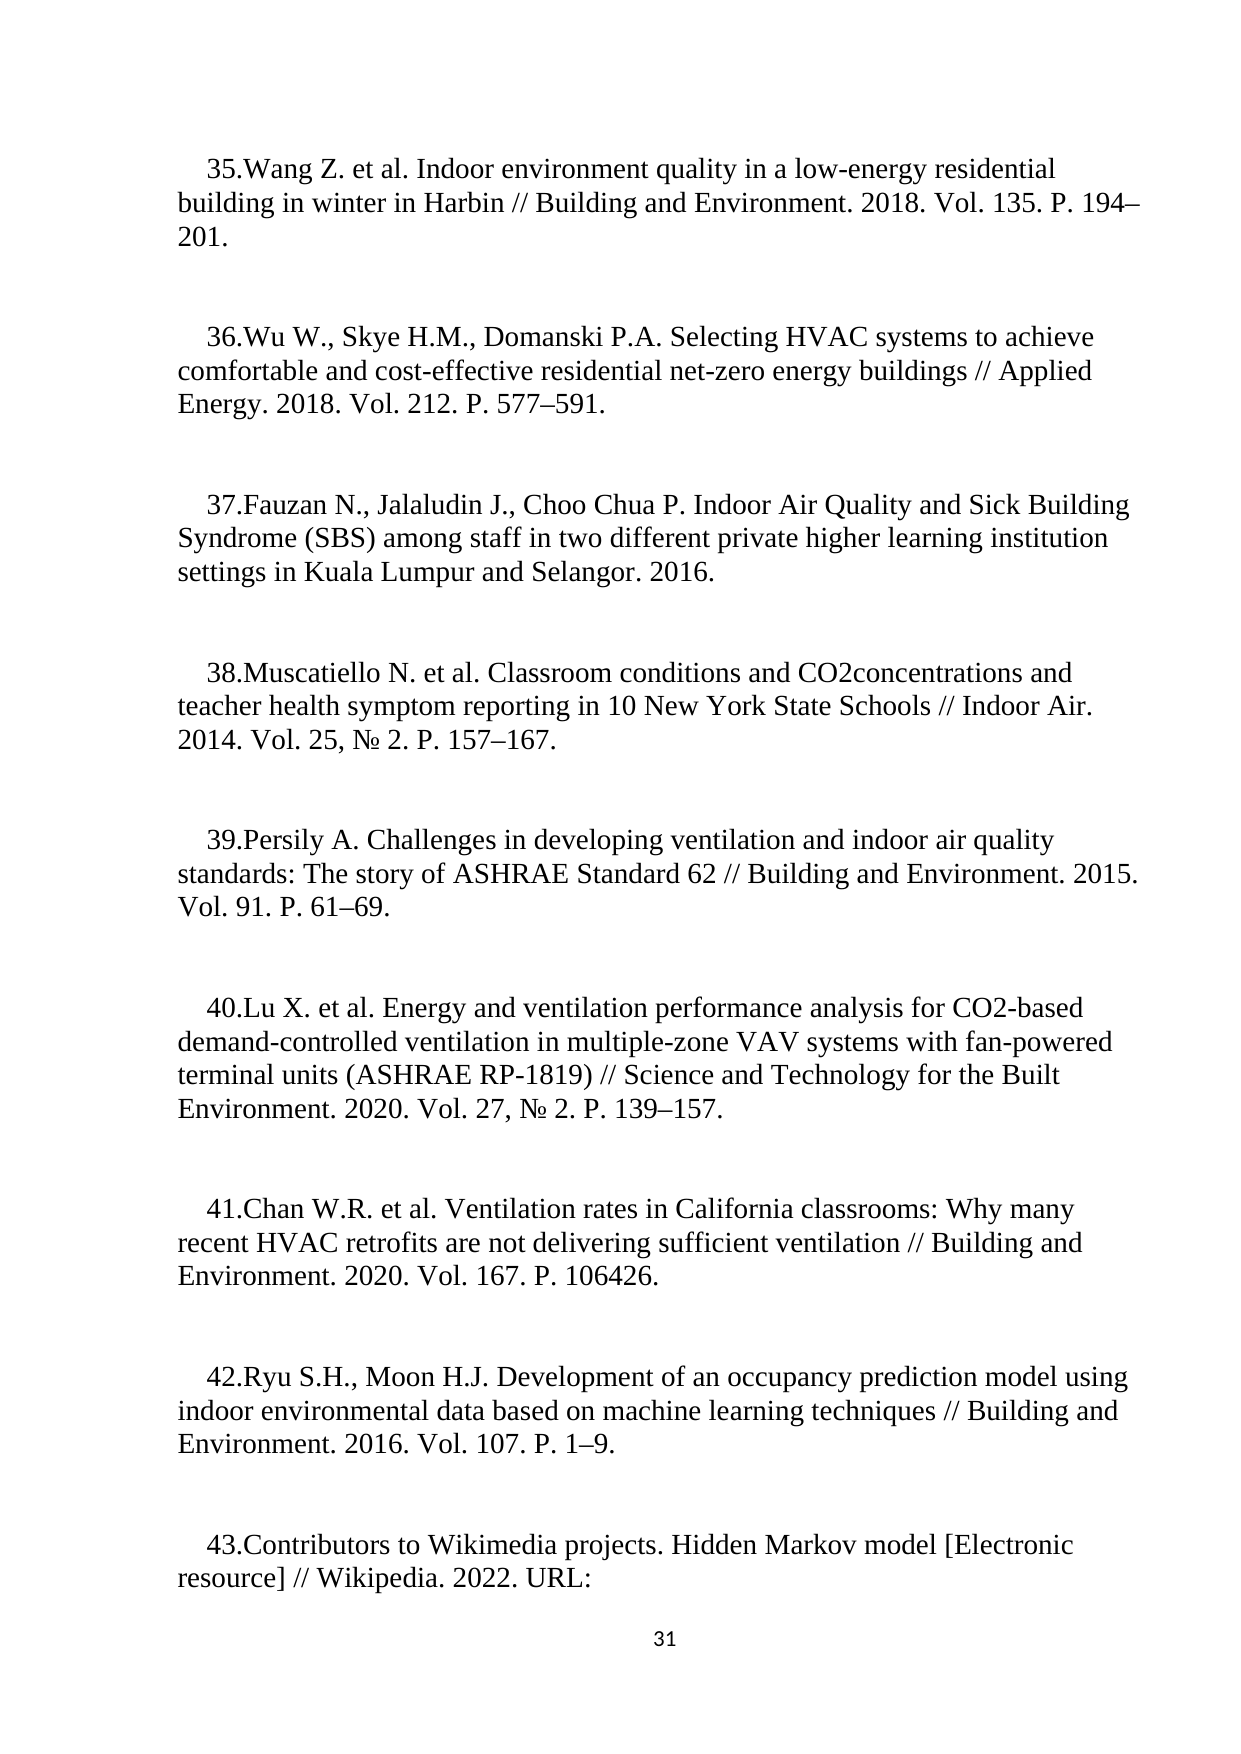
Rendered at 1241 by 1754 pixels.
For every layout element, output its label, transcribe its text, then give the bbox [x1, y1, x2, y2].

text 42.Ryu S.H., Moon H.J. Development of an occupancy prediction model using indoor environmental data based on machine learning techniques // Building and Environment. 2016. Vol. 107. P. 1–9. [177, 1326, 1152, 1493]
text 41.Chan W.R. et al. Ventilation rates in California classrooms: Why many recent HVAC retrofits are not delivering sufficient ventilation // Building and Environment. 2020. Vol. 167. P. 106426. [177, 1158, 1152, 1326]
text 40.Lu X. et al. Energy and ventilation performance analysis for CO2-based demand-controlled ventilation in multiple-zone VAV systems with fan-powered terminal units (ASHRAE RP-1819) // Science and Technology for the Built Environment. 2020. Vol. 27, № 2. P. 139–157. [177, 957, 1152, 1158]
text 37.Fauzan N., Jalaludin J., Choo Chua P. Indoor Air Quality and Sick Building Syndrome (SBS) among staff in two different private higher learning institution settings in Kuala Lumpur and Selangor. 2016. [177, 453, 1152, 621]
text 38.Muscatiello N. et al. Classroom conditions and CO2concentrations and teacher health symptom reporting in 10 New York State Schools // Indoor Air. 2014. Vol. 25, № 2. P. 157–167. [177, 621, 1152, 789]
text 35.Wang Z. et al. Indoor environment quality in a low-energy residential building in winter in Harbin // Building and Environment. 2018. Vol. 135. P. 194–201. [177, 118, 1152, 286]
text 39.Persily A. Challenges in developing ventilation and indoor air quality standards: The story of ASHRAE Standard 62 // Building and Environment. 2015. Vol. 91. P. 61–69. [177, 789, 1152, 957]
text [177, 1493, 1152, 1594]
text 36.Wu W., Skye H.M., Domanski P.A. Selecting HVAC systems to achieve comfortable and cost-effective residential net-zero energy buildings // Applied Energy. 2018. Vol. 212. P. 577–591. [177, 286, 1152, 453]
